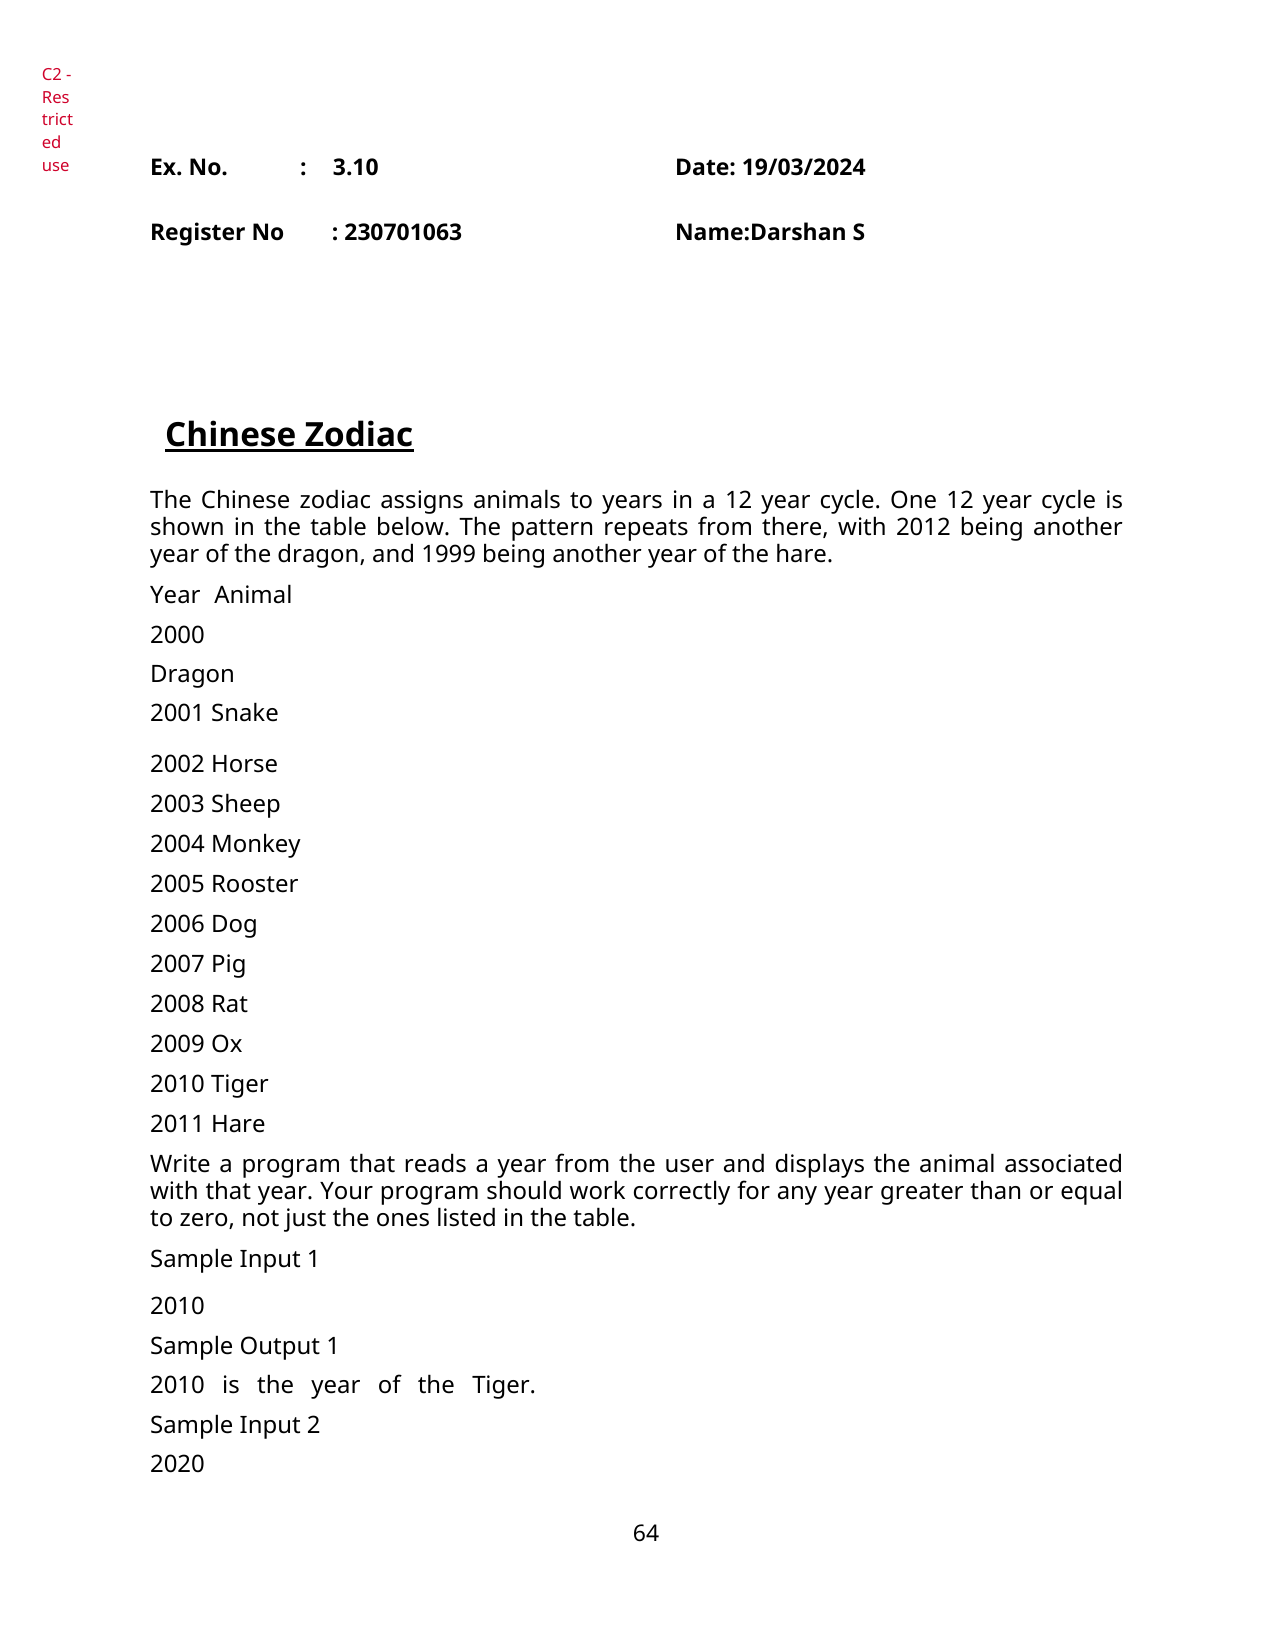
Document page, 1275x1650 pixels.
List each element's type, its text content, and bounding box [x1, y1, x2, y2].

text 2002 Horse [150, 747, 1158, 780]
text 2005 Rooster [150, 867, 1158, 899]
text 2010 Tiger [150, 1067, 1158, 1099]
text 2009 Ox [150, 1027, 1158, 1059]
text Register No : 230701063 Name:Darshan S [150, 216, 1158, 247]
text 2010 [150, 1288, 1158, 1321]
text 2004 Monkey [150, 827, 1158, 860]
text 2020 [150, 1447, 1158, 1480]
text 2007 Pig [150, 947, 1158, 979]
text 2006 Dog [150, 907, 1158, 939]
text 2011 Hare [150, 1107, 1158, 1139]
text Sample Input 1 [150, 1242, 1158, 1275]
text Year Animal 2000 Dragon [150, 578, 292, 689]
text 2010 is the year of the Tiger. Sample Input 2 [150, 1368, 537, 1440]
text 2003 Sheep [150, 787, 1158, 820]
text Write a program that reads a year from the user and displays the animal associated with that year. Your program should work correctly for any year greater than or equal to zero, not just the ones listed in the table. [150, 1151, 1125, 1234]
text Ex. No. : 3.10 Date: 19/03/2024 [150, 151, 1158, 182]
text The Chinese zodiac assigns animals to years in a 12 year cycle. One 12 year cycle is shown in the table below. The pattern repeats from there, with 2012 being another year of the dragon, and 1999 being another year of the hare. [150, 486, 1124, 570]
text Chinese Zodiac [165, 411, 1110, 457]
text 2008 Rat [150, 987, 1158, 1019]
text Sample Output 1 [150, 1328, 1158, 1361]
text 2001 Snake [150, 696, 1158, 729]
